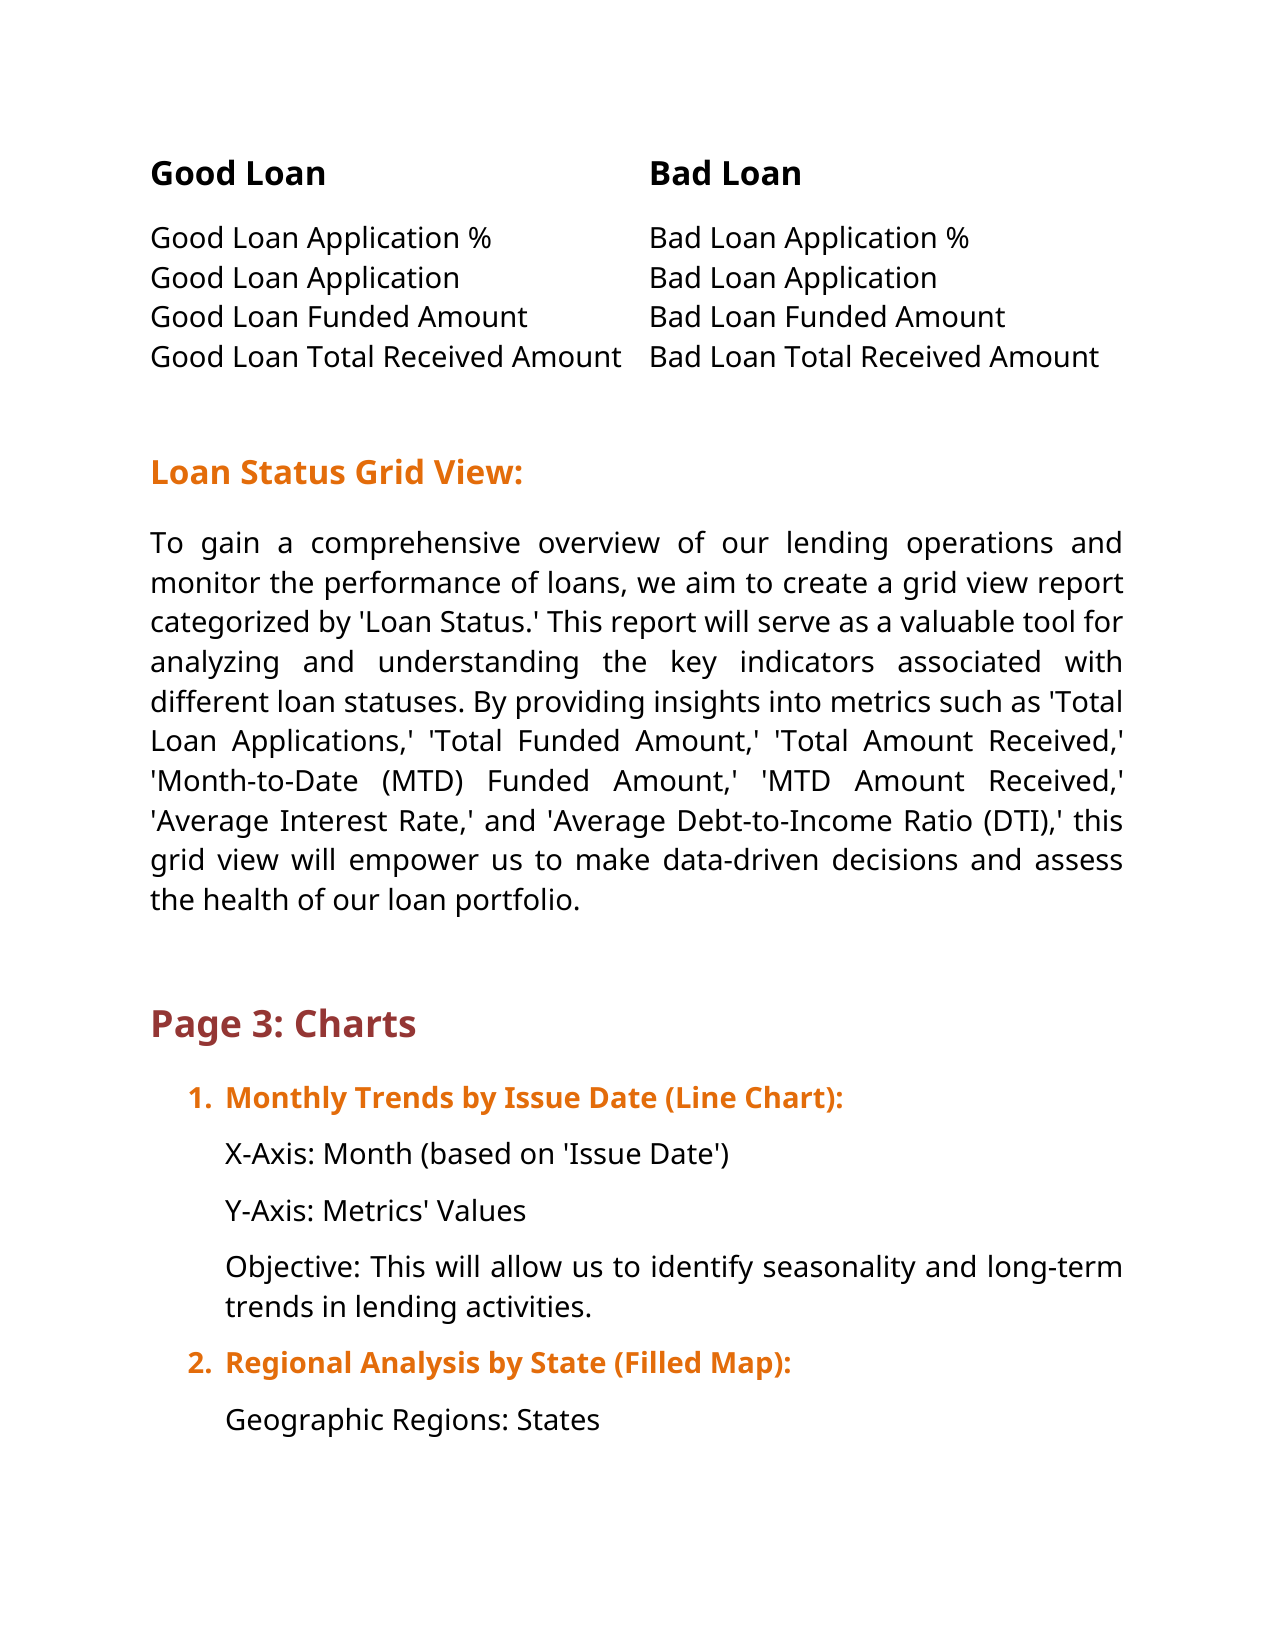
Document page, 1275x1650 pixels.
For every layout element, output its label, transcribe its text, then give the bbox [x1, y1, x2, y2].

table_cell Bad Loan Total Received Amount [638, 336, 1136, 376]
text Objective: This will allow us to identify seasonality and long-term trends in lending activities. [225, 1246, 1125, 1326]
text Y-Axis: Metrics' Values [225, 1190, 1125, 1230]
text Loan Status Grid View: [150, 449, 1125, 494]
list Regional Analysis by State (Filled Map): [187, 1342, 1125, 1382]
table_cell Good Loan Funded Amount [139, 297, 637, 336]
table_cell Bad Loan Application [638, 257, 1136, 297]
list Monthly Trends by Issue Date (Line Chart): [187, 1077, 1125, 1117]
text X-Axis: Month (based on 'Issue Date') [225, 1134, 1125, 1173]
text Geographic Regions: States [225, 1399, 1125, 1438]
text Page 3: Charts [150, 998, 1125, 1049]
table_cell Bad Loan Funded Amount [638, 297, 1136, 336]
table_header Good Loan [139, 150, 637, 217]
table_header Bad Loan [638, 150, 1136, 217]
text To gain a comprehensive overview of our lending operations and monitor the performance of loans, we aim to create a grid view report categorized by 'Loan Status.' This report will serve as a valuable tool for analyzing and understanding the key indicators associated with different loan statuses. By providing insights into metrics such as 'Total Loan Applications,' 'Total Funded Amount,' 'Total Amount Received,' 'Month-to-Date (MTD) Funded Amount,' 'MTD Amount Received,' 'Average Interest Rate,' and 'Average Debt-to-Income Ratio (DTI),' this grid view will empower us to make data-driven decisions and assess the health of our loan portfolio. [150, 522, 1125, 919]
table_cell Bad Loan Application % [638, 218, 1136, 257]
table_cell Good Loan Application [139, 257, 637, 297]
table_cell Good Loan Application % [139, 218, 637, 257]
table_cell Good Loan Total Received Amount [139, 336, 637, 376]
